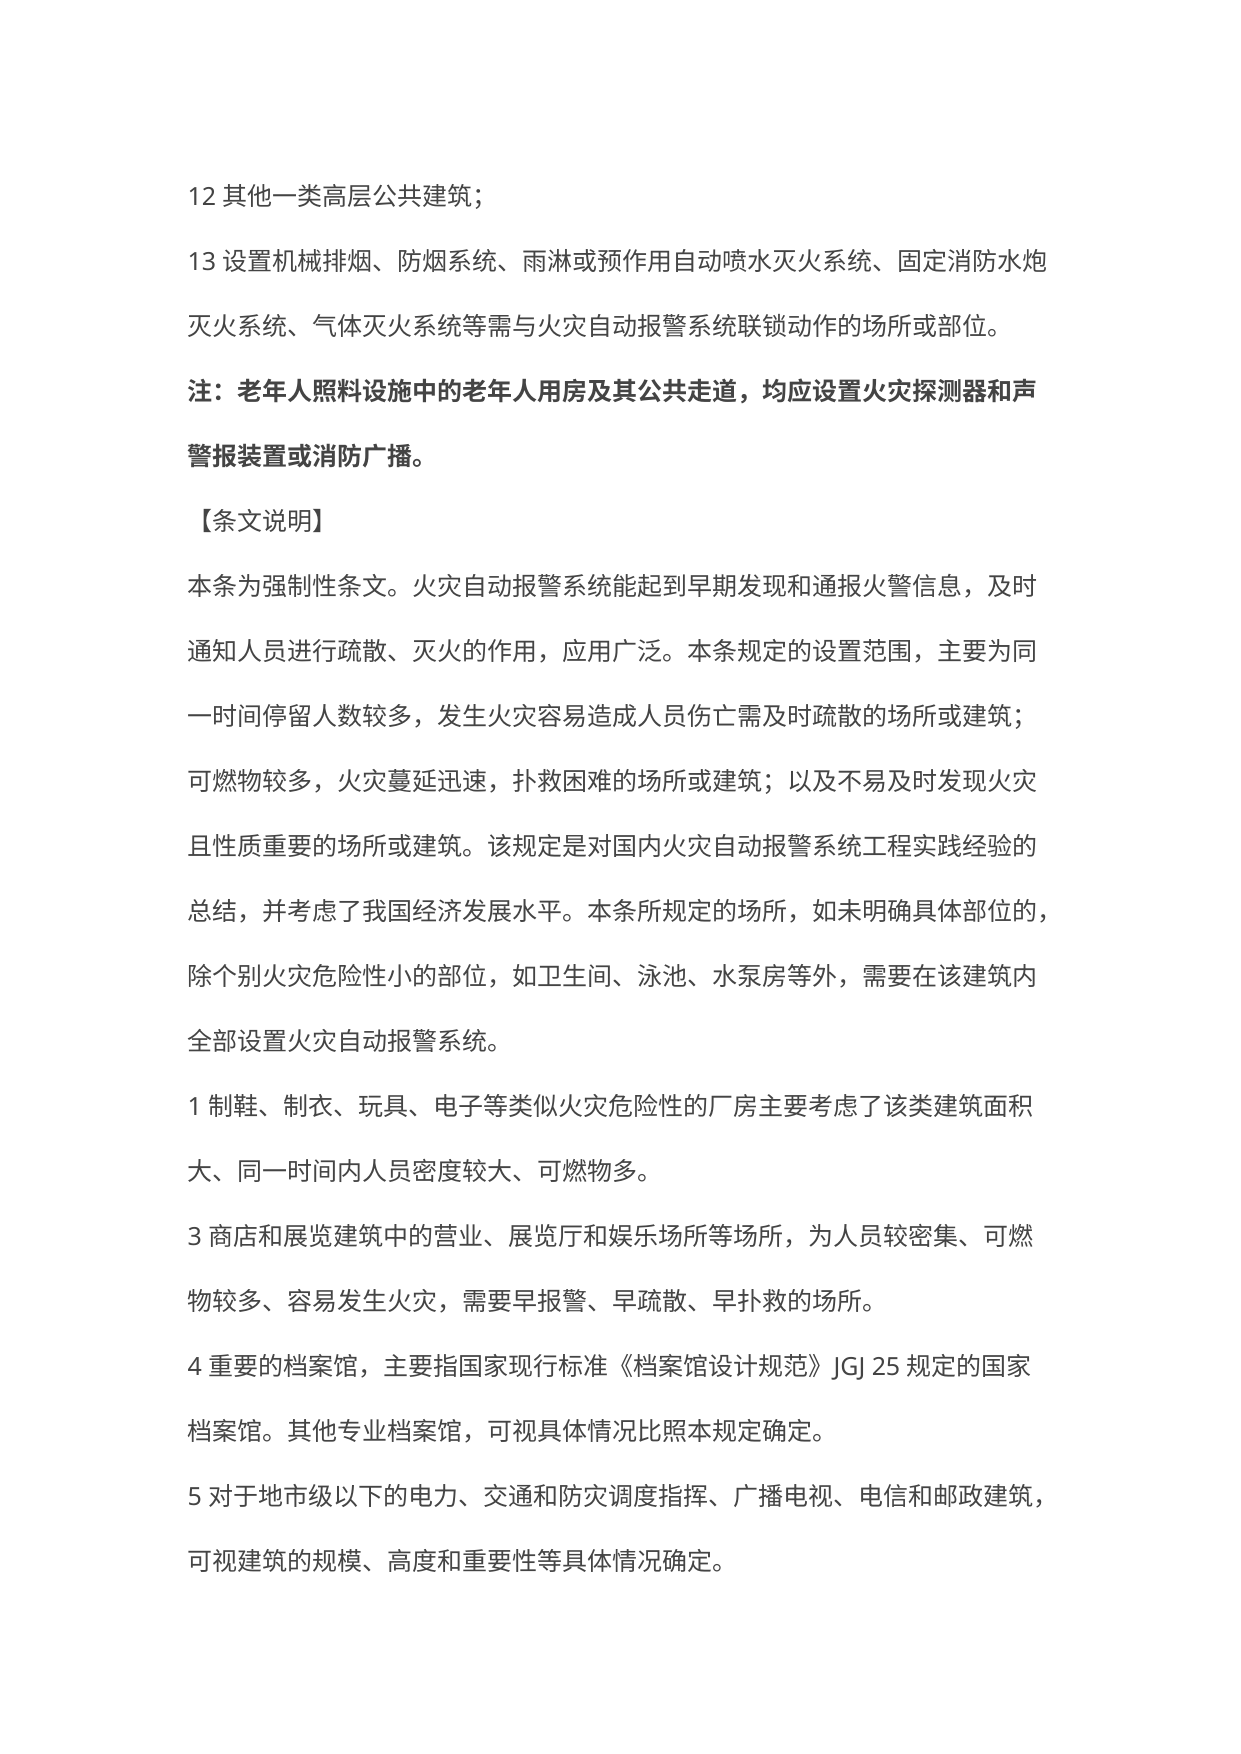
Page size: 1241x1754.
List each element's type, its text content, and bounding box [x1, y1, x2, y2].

text 注：老年人照料设施中的老年人用房及其公共走道，均应设置火灾探测器和声警报装置或消防广播。 [187, 357, 1053, 487]
text 12 其他一类高层公共建筑； [187, 162, 1053, 227]
text 5 对于地市级以下的电力、交通和防灾调度指挥、广播电视、电信和邮政建筑，可视建筑的规模、高度和重要性等具体情况确定。 [187, 1462, 1053, 1592]
text 【条文说明】 [187, 487, 1053, 552]
text 1 制鞋、制衣、玩具、电子等类似火灾危险性的厂房主要考虑了该类建筑面积大、同一时间内人员密度较大、可燃物多。 [187, 1072, 1053, 1202]
text 13 设置机械排烟、防烟系统、雨淋或预作用自动喷水灭火系统、固定消防水炮灭火系统、气体灭火系统等需与火灾自动报警系统联锁动作的场所或部位。 [187, 227, 1053, 357]
text 3 商店和展览建筑中的营业、展览厅和娱乐场所等场所，为人员较密集、可燃物较多、容易发生火灾，需要早报警、早疏散、早扑救的场所。 [187, 1202, 1053, 1332]
text 本条为强制性条文。火灾自动报警系统能起到早期发现和通报火警信息，及时通知人员进行疏散、灭火的作用，应用广泛。本条规定的设置范围，主要为同一时间停留人数较多，发生火灾容易造成人员伤亡需及时疏散的场所或建筑；可燃物较多，火灾蔓延迅速，扑救困难的场所或建筑；以及不易及时发现火灾且性质重要的场所或建筑。该规定是对国内火灾自动报警系统工程实践经验的总结，并考虑了我国经济发展水平。本条所规定的场所，如未明确具体部位的，除个别火灾危险性小的部位，如卫生间、泳池、水泵房等外，需要在该建筑内全部设置火灾自动报警系统。 [187, 552, 1053, 1072]
text 4 重要的档案馆，主要指国家现行标准《档案馆设计规范》JGJ 25 规定的国家档案馆。其他专业档案馆，可视具体情况比照本规定确定。 [187, 1332, 1053, 1462]
